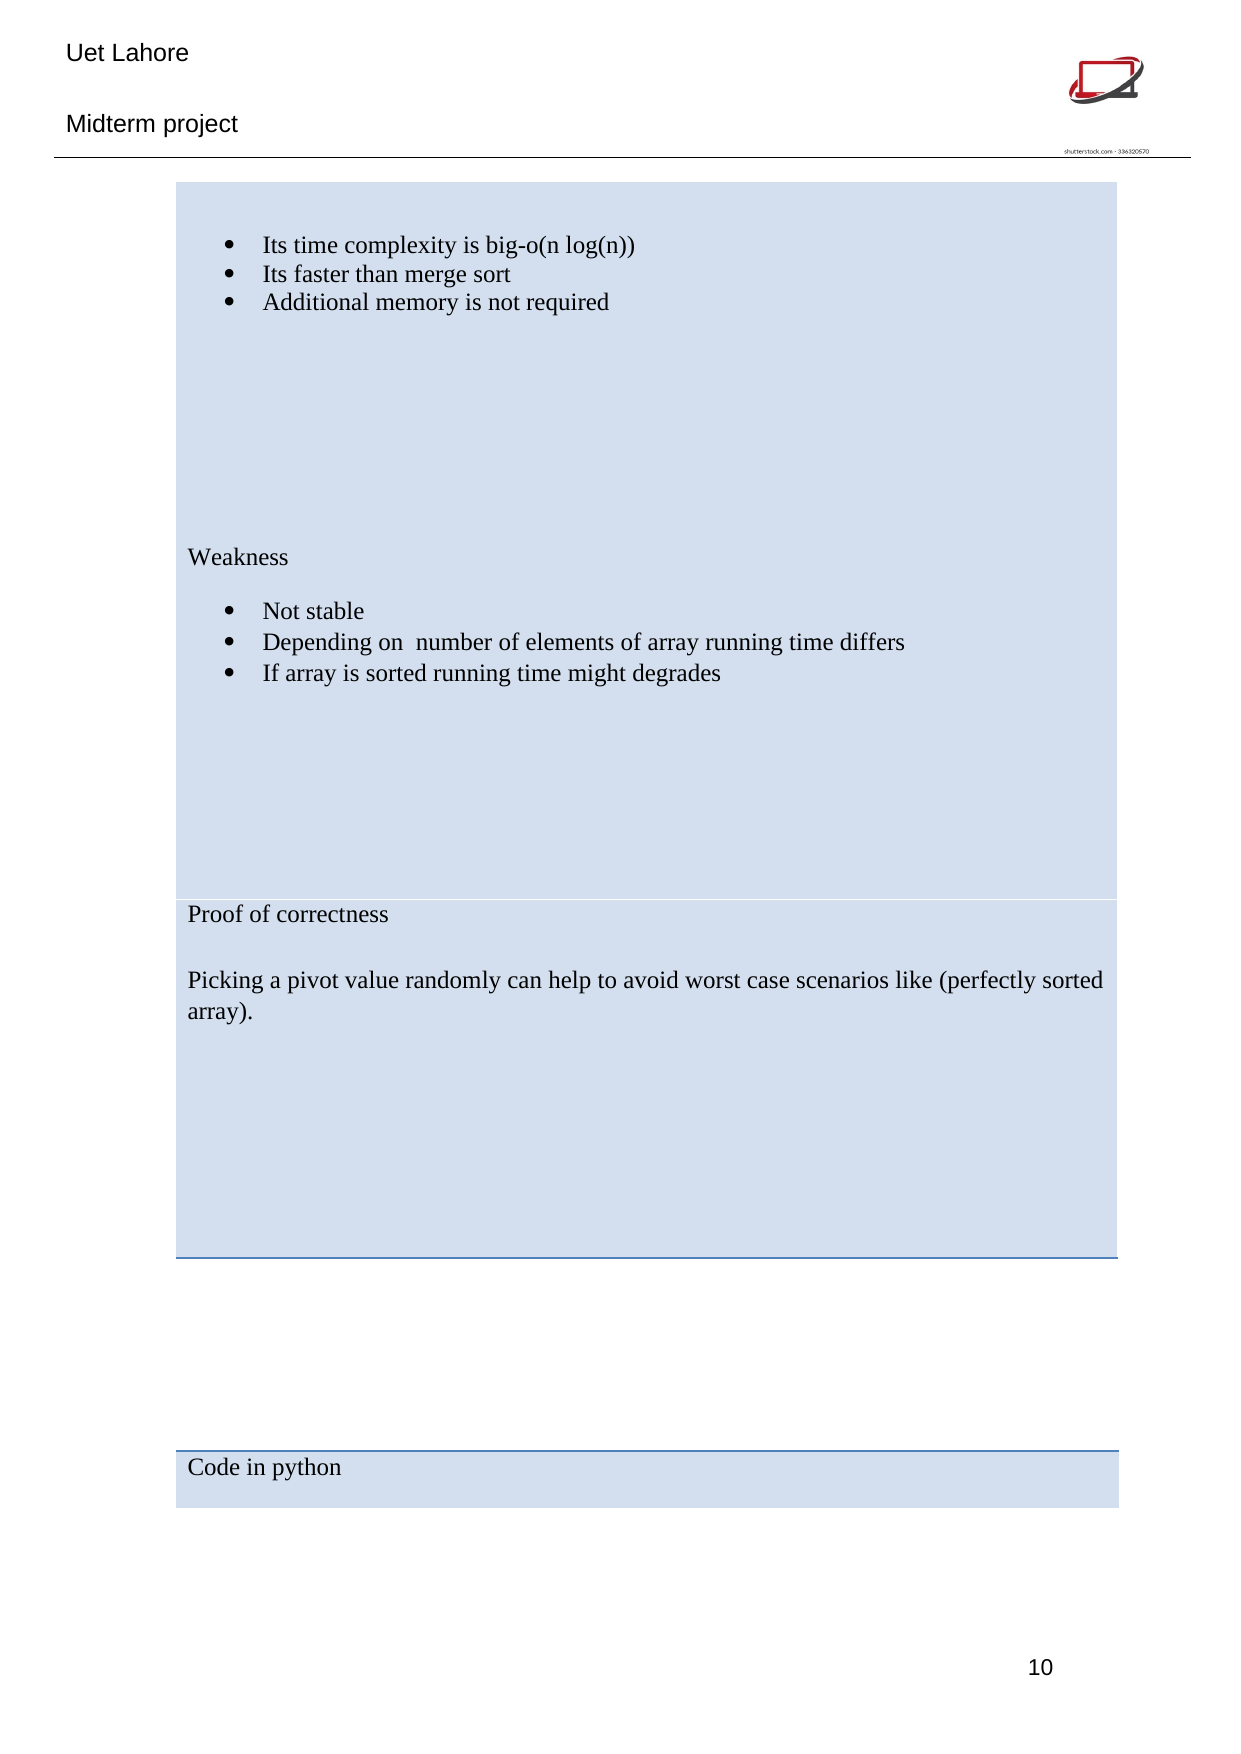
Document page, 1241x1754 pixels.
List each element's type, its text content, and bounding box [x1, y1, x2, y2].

picture [1031, 15, 1180, 156]
table_cell Not stable Depending on number of elements of array running time differs If array is sorted running time might degrades [176, 596, 1117, 899]
table_cell Weakness [176, 542, 1117, 596]
table_cell Picking a pivot value randomly can help to avoid worst case scenarios like (perfectly sorted array). [176, 965, 1117, 1257]
table_header Code in python [176, 1452, 1119, 1508]
table_cell Proof of correctness [176, 900, 1117, 965]
table_cell Its time complexity is big-o(n log(n)) Its faster than merge sort Additional memory is not required [176, 182, 1117, 542]
